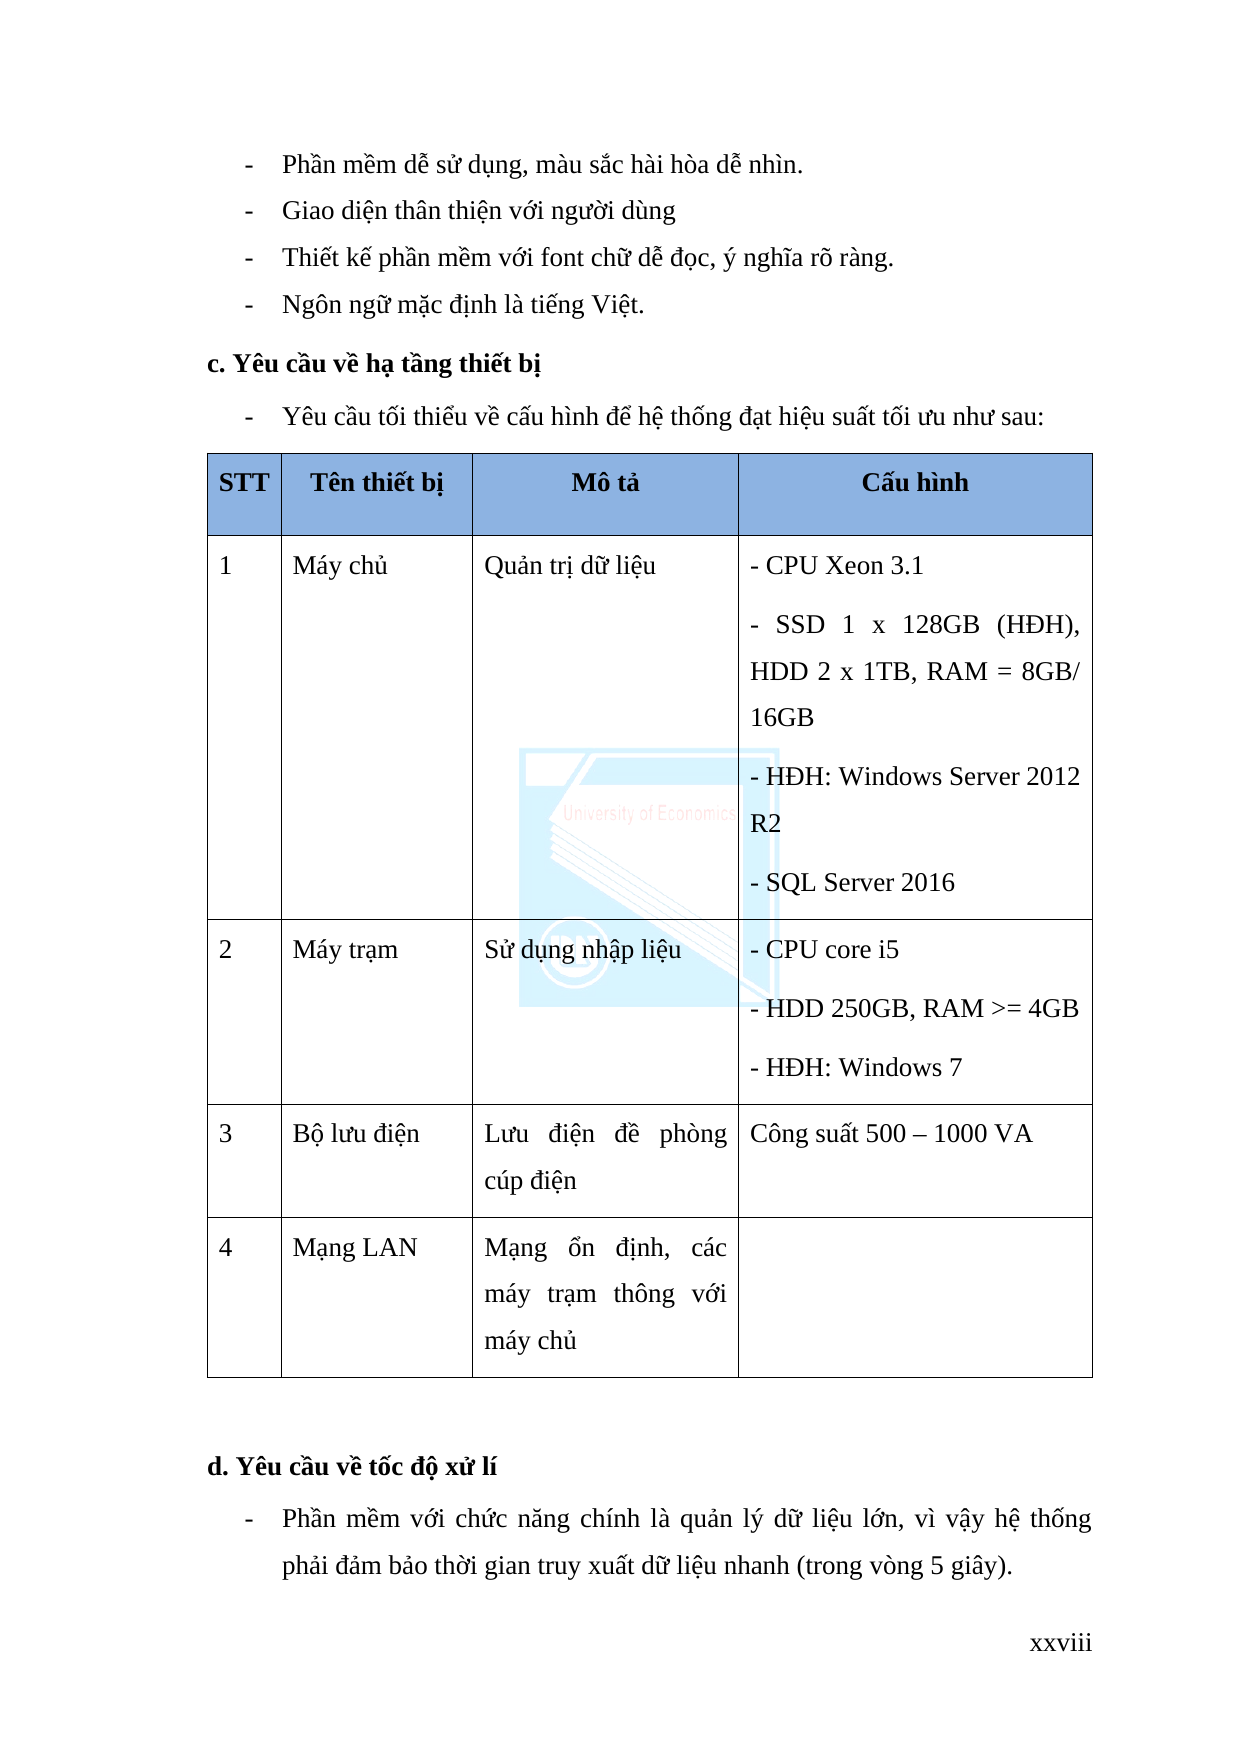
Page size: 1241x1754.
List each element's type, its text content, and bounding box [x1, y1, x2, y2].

table_cell Máy chủ [282, 536, 472, 919]
table_cell Mạng ổn định, các máy trạm thông với máy chủ [473, 1218, 738, 1377]
table_cell Công suất 500 – 1000 VA [739, 1105, 1092, 1217]
list Phần mềm dễ sử dụng, màu sắc hài hòa dễ nhìn. [244, 148, 1092, 179]
table_header Tên thiết bị [282, 454, 472, 535]
table_cell [739, 1218, 1092, 1377]
table_header Mô tả [473, 454, 738, 535]
table_cell Quản trị dữ liệu [473, 536, 738, 919]
table_cell Máy trạm [282, 920, 472, 1104]
table_cell 2 [208, 920, 281, 1104]
text d. Yêu cầu về tốc độ xử lí [207, 1450, 1092, 1481]
text c. Yêu cầu về hạ tầng thiết bị [207, 347, 1092, 378]
table_cell 1 [208, 536, 281, 919]
list Giao diện thân thiện với người dùng [244, 194, 1092, 226]
table_cell 3 [208, 1105, 281, 1217]
table_cell - CPU core i5 - HDD 250GB, RAM >= 4GB - HĐH: Windows 7 [739, 920, 1092, 1104]
list Yêu cầu tối thiểu về cấu hình để hệ thống đạt hiệu suất tối ưu như sau: [244, 400, 1092, 431]
table_cell Mạng LAN [282, 1218, 472, 1377]
table_header Cấu hình [739, 454, 1092, 535]
table_cell 4 [208, 1218, 281, 1377]
table_cell Bộ lưu điện [282, 1105, 472, 1217]
list Ngôn ngữ mặc định là tiếng Việt. [244, 288, 1092, 319]
table_cell Sử dụng nhập liệu [473, 920, 738, 1104]
table_cell Lưu điện đề phòng cúp điện [473, 1105, 738, 1217]
table_cell - CPU Xeon 3.1 - SSD 1 x 128GB (HĐH), HDD 2 x 1TB, RAM = 8GB/ 16GB - HĐH: Windows Server 2012 R2 - SQL Server 2016 [739, 536, 1092, 919]
list Phần mềm với chức năng chính là quản lý dữ liệu lớn, vì vậy hệ thống phải đảm bảo thời gian truy xuất dữ liệu nhanh (trong vòng 5 giây). [244, 1503, 1092, 1580]
list Thiết kế phần mềm với font chữ dễ đọc, ý nghĩa rõ ràng. [244, 241, 1092, 272]
table_header STT [208, 454, 281, 535]
